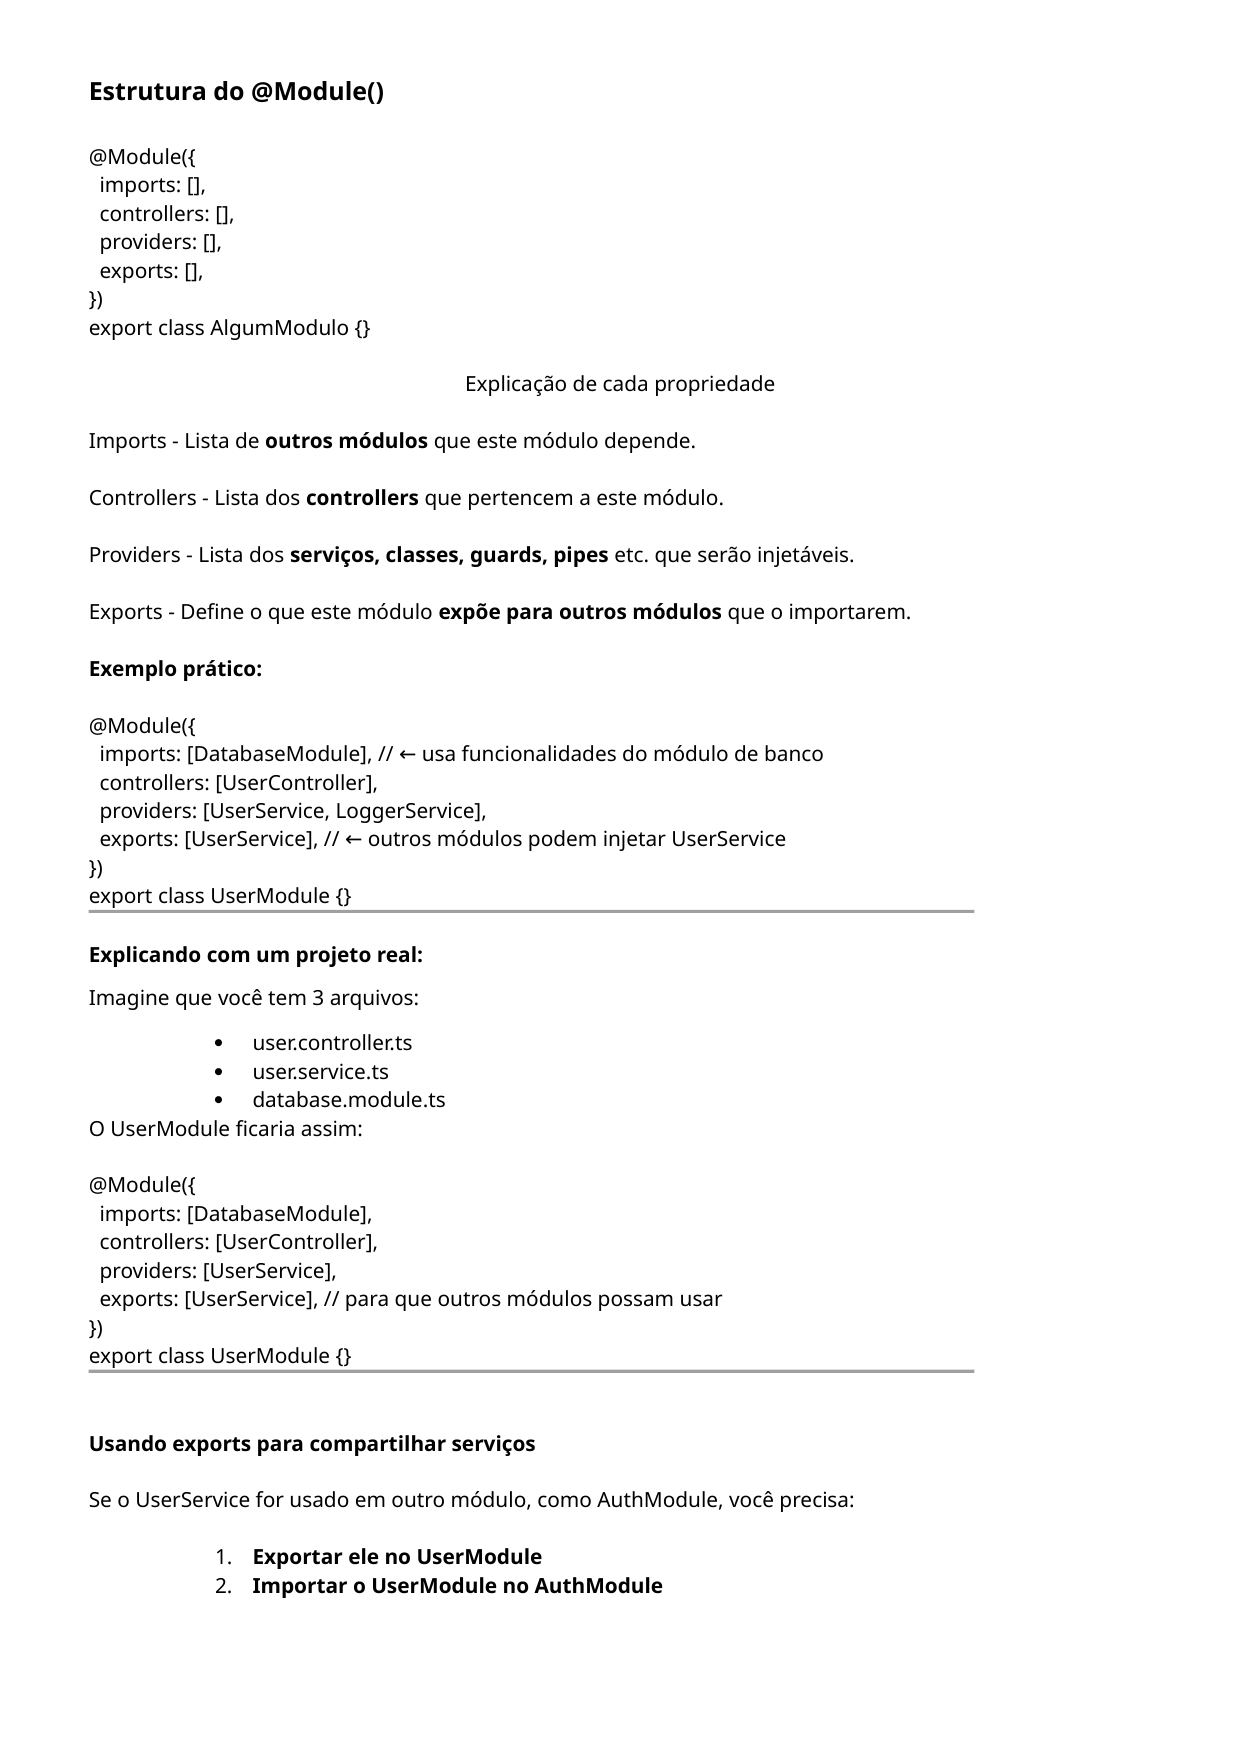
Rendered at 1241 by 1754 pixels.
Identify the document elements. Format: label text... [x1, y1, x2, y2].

text imports: [], [88, 170, 1152, 199]
text imports: [DatabaseModule], [88, 1199, 1152, 1227]
text Exemplo prático: [88, 654, 1152, 682]
list user.service.ts [215, 1057, 1152, 1085]
text }) [88, 284, 1152, 313]
list user.controller.ts [215, 1028, 1152, 1057]
text controllers: [UserController], [88, 768, 1152, 796]
text providers: [], [88, 227, 1152, 256]
text Usando exports para compartilhar serviços [88, 1429, 1152, 1457]
text Exports - Define o que este módulo expõe para outros módulos que o importarem. [88, 597, 1152, 625]
text @Module({ [88, 142, 1152, 170]
text exports: [UserService], // para que outros módulos possam usar [88, 1284, 1152, 1313]
text imports: [DatabaseModule], // ← usa funcionalidades do módulo de banco [88, 739, 1152, 768]
text }) [88, 853, 1152, 881]
text export class UserModule {} [88, 881, 1152, 910]
text controllers: [UserController], [88, 1227, 1152, 1256]
text @Module({ [88, 711, 1152, 739]
text Imagine que você tem 3 arquivos: [88, 983, 1152, 1011]
text Se o UserService for usado em outro módulo, como AuthModule, você precisa: [88, 1486, 1152, 1514]
text providers: [UserService, LoggerService], [88, 796, 1152, 824]
text O UserModule ficaria assim: [88, 1114, 1152, 1142]
text Explicando com um projeto real: [88, 940, 1152, 969]
list Importar o UserModule no AuthModule [215, 1571, 1152, 1599]
text exports: [UserService], // ← outros módulos podem injetar UserService [88, 824, 1152, 853]
text export class UserModule {} [88, 1341, 1152, 1370]
list Exportar ele no UserModule [215, 1542, 1152, 1571]
text Estrutura do @Module() [88, 74, 1152, 108]
list database.module.ts [215, 1085, 1152, 1114]
text @Module({ [88, 1171, 1152, 1199]
text Controllers - Lista dos controllers que pertencem a este módulo. [88, 483, 1152, 512]
text controllers: [], [88, 199, 1152, 227]
text providers: [UserService], [88, 1256, 1152, 1284]
text Explicação de cada propriedade [88, 369, 1152, 398]
text Imports - Lista de outros módulos que este módulo depende. [88, 426, 1152, 455]
text exports: [], [88, 256, 1152, 284]
text Providers - Lista dos serviços, classes, guards, pipes etc. que serão injetáveis. [88, 540, 1152, 568]
text export class AlgumModulo {} [88, 313, 1152, 341]
text }) [88, 1313, 1152, 1341]
